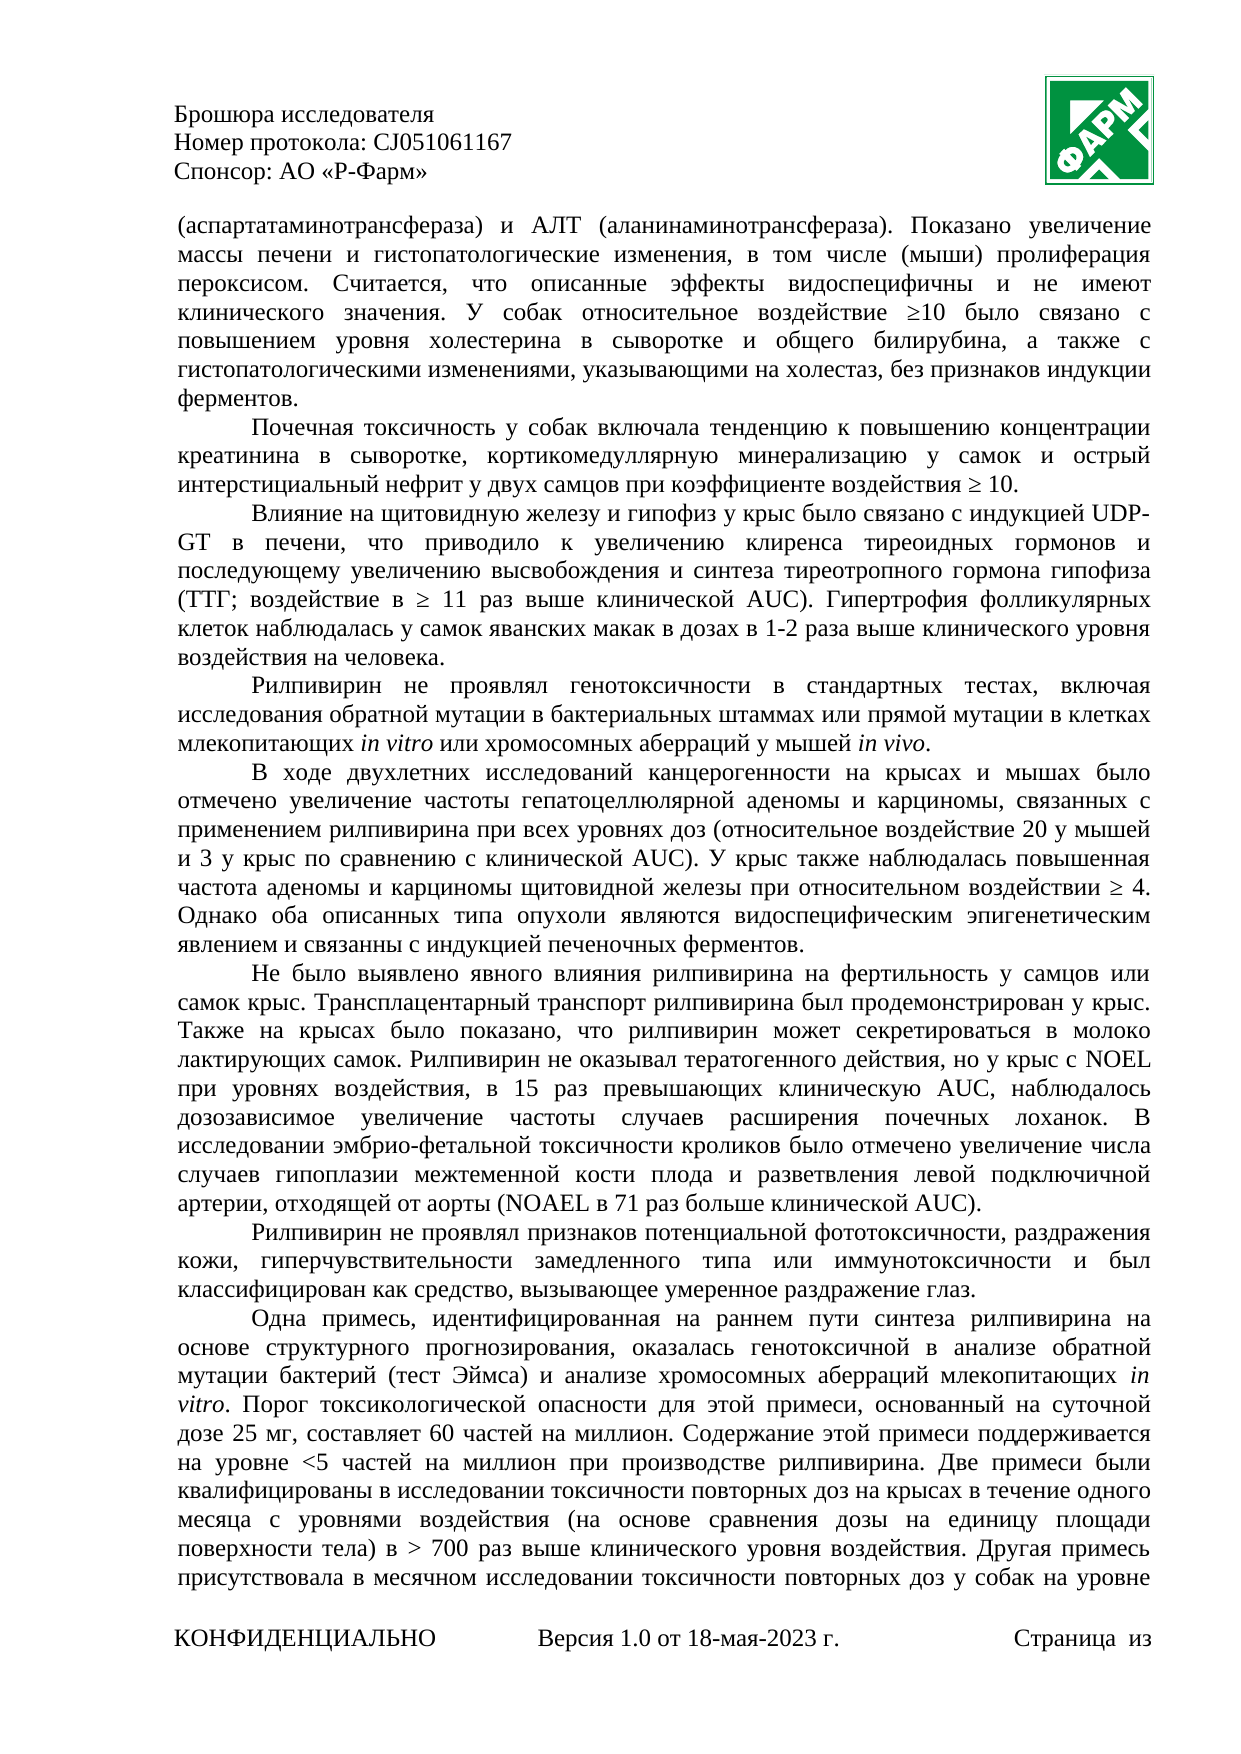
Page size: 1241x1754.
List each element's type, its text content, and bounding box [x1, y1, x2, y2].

text Влияние на щитовидную железу и гипофиз у крыс было связано с индукцией UDP-GT в печени, что приводило к увеличению клиренса тиреоидных гормонов и последующему увеличению высвобождения и синтеза тиреотропного гормона гипофиза (ТТГ; воздействие в ≥ 11 раз выше клинической AUC). Гипертрофия фолликулярных клеток наблюдалась у самок яванских макак в дозах в 1-2 раза выше клинического уровня воздействия на человека. [177, 498, 1152, 670]
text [177, 1303, 1152, 1590]
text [177, 210, 1152, 412]
text Почечная токсичность у собак включала тенденцию к повышению концентрации креатинина в сыворотке, кортикомедуллярную минерализацию у самок и острый интерстициальный нефрит у двух самцов при коэффициенте воздействия ≥ 10. [177, 412, 1152, 498]
text Рилпивирин не проявлял генотоксичности в стандартных тестах, включая исследования обратной мутации в бактериальных штаммах или прямой мутации в клетках млекопитающих in vitro или хромосомных аберраций у мышей in vivo. [177, 670, 1152, 757]
text Рилпивирин не проявлял признаков потенциальной фототоксичности, раздражения кожи, гиперчувствительности замедленного типа или иммунотоксичности и был классифицирован как средство, вызывающее умеренное раздражение глаз. [177, 1217, 1152, 1303]
text В ходе двухлетних исследований канцерогенности на крысах и мышах было отмечено увеличение частоты гепатоцеллюлярной аденомы и карциномы, связанных с применением рилпивирина при всех уровнях доз (относительное воздействие 20 у мышей и 3 у крыс по сравнению с клинической AUC). У крыс также наблюдалась повышенная частота аденомы и карциномы щитовидной железы при относительном воздействии ≥ 4. Однако оба описанных типа опухоли являются видоспецифическим эпигенетическим явлением и связанны с индукцией печеночных ферментов. [177, 757, 1152, 958]
text Не было выявлено явного влияния рилпивирина на фертильность у самцов или самок крыс. Трансплацентарный транспорт рилпивирина был продемонстрирован у крыс. Также на крысах было показано, что рилпивирин может секретироваться в молоко лактирующих самок. Рилпивирин не оказывал тератогенного действия, но у крыс с NOEL при уровнях воздействия, в 15 раз превышающих клиническую AUC, наблюдалось дозозависимое увеличение частоты случаев расширения почечных лоханок. В исследовании эмбрио-фетальной токсичности кроликов было отмечено увеличение числа случаев гипоплазии межтеменной кости плода и разветвления левой подключичной артерии, отходящей от аорты (NOAEL в 71 раз больше клинической AUC). [177, 958, 1152, 1217]
